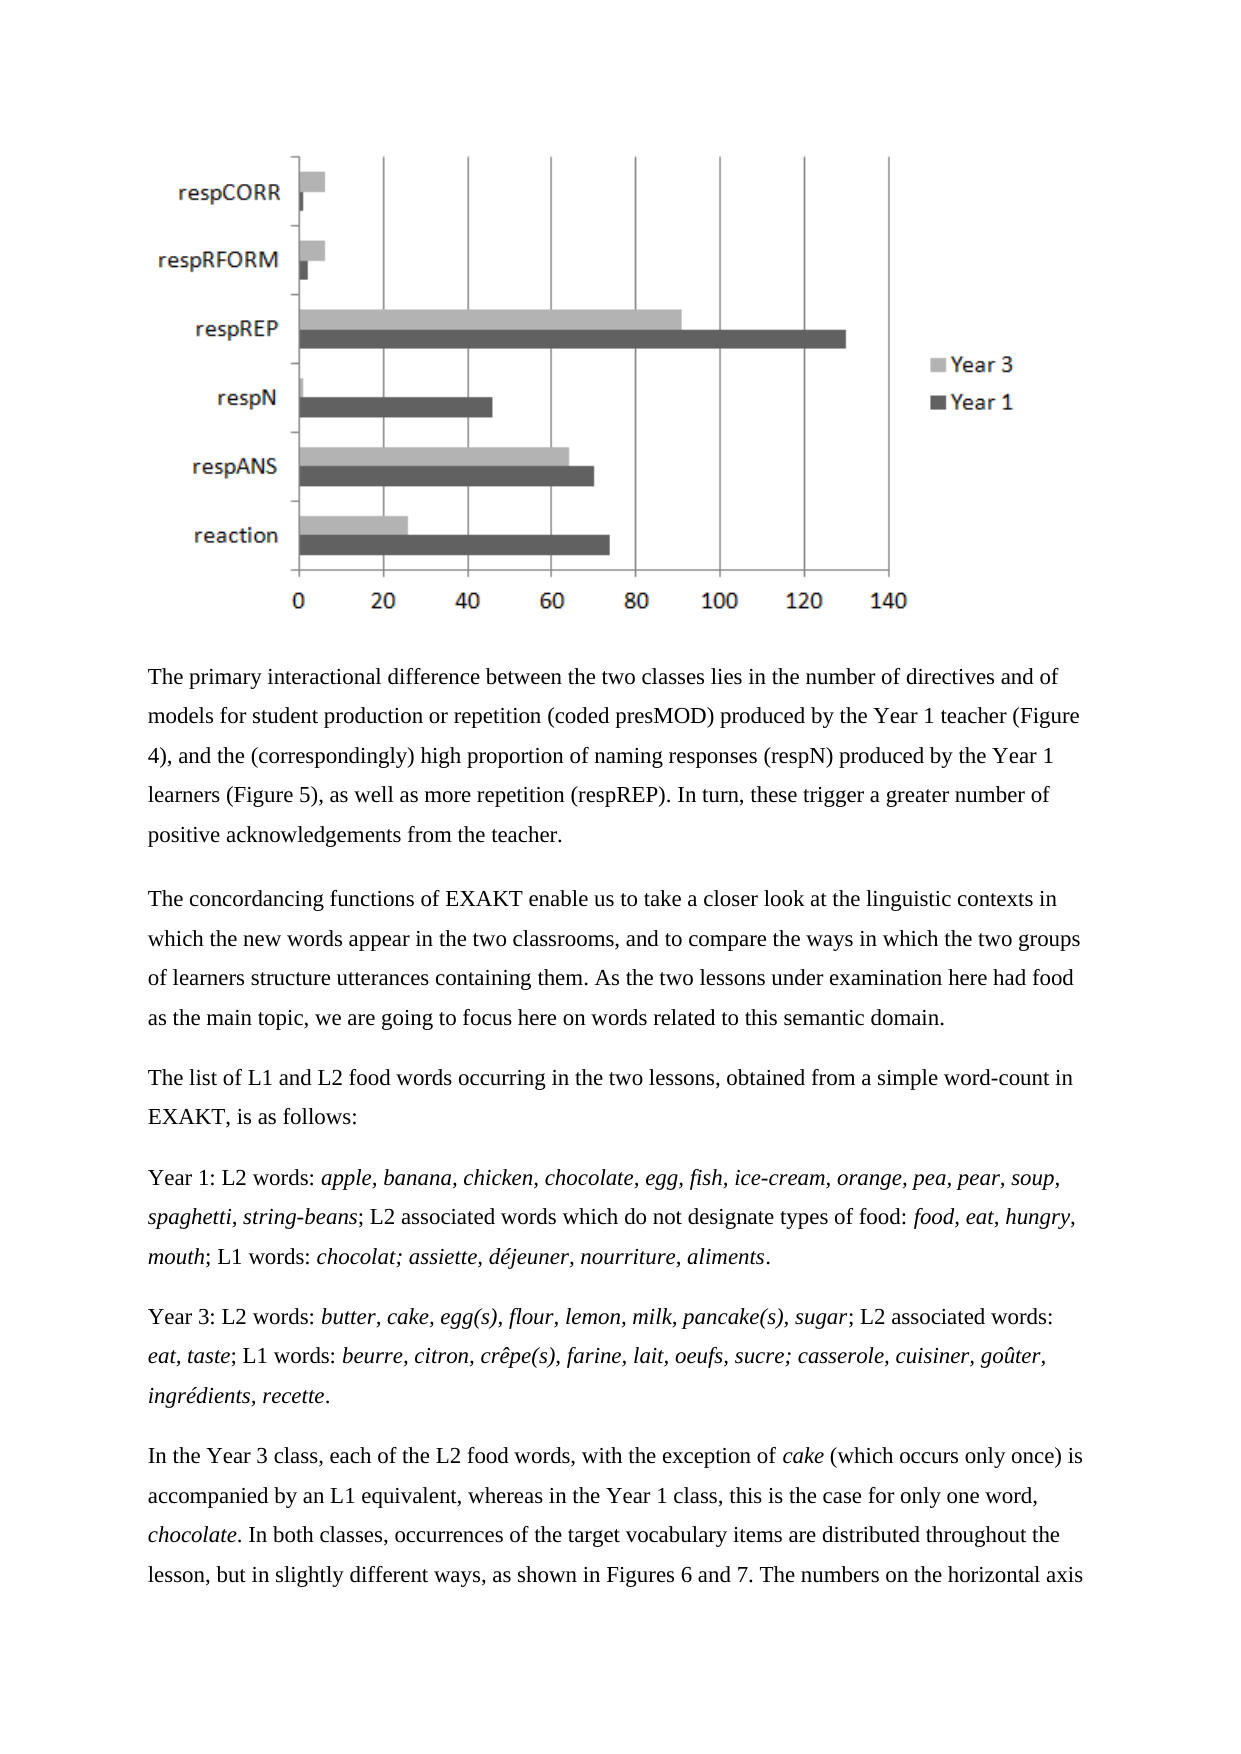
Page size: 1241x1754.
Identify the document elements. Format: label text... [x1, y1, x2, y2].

text The list of L1 and L2 food words occurring in the two lessons, obtained from a simple word-count in EXAKT, is as follows: [148, 1064, 1093, 1130]
picture [147, 147, 1023, 629]
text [148, 1442, 1093, 1587]
text Year 1: L2 words: apple, banana, chicken, chocolate, egg, fish, ice-cream, orange, pea, pear, soup, spaghetti, string-beans; L2 associated words which do not designate types of food: food, eat, hungry, mouth; L1 words: chocolat; assiette, déjeuner, nourriture, aliments. [148, 1164, 1093, 1269]
text Year 3: L2 words: butter, cake, egg(s), flour, lemon, milk, pancake(s), sugar; L2 associated words: eat, taste; L1 words: beurre, citron, crêpe(s), farine, lait, oeufs, sucre; casserole, cuisiner, goûter, ingrédients, recette. [148, 1303, 1093, 1408]
text The primary interactional difference between the two classes lies in the number of directives and of models for student production or repetition (coded presMOD) produced by the Year 1 teacher (Figure 4), and the (correspondingly) high proportion of naming responses (respN) produced by the Year 1 learners (Figure 5), as well as more repetition (respREP). In turn, these trigger a greater number of positive acknowledgements from the teacher. [148, 663, 1093, 847]
text The concordancing functions of EXAKT enable us to take a closer look at the linguistic contexts in which the new words appear in the two classrooms, and to compare the ways in which the two groups of learners structure utterances containing them. As the two lessons under examination here had food as the main topic, we are going to focus here on words related to this semantic domain. [148, 885, 1093, 1030]
